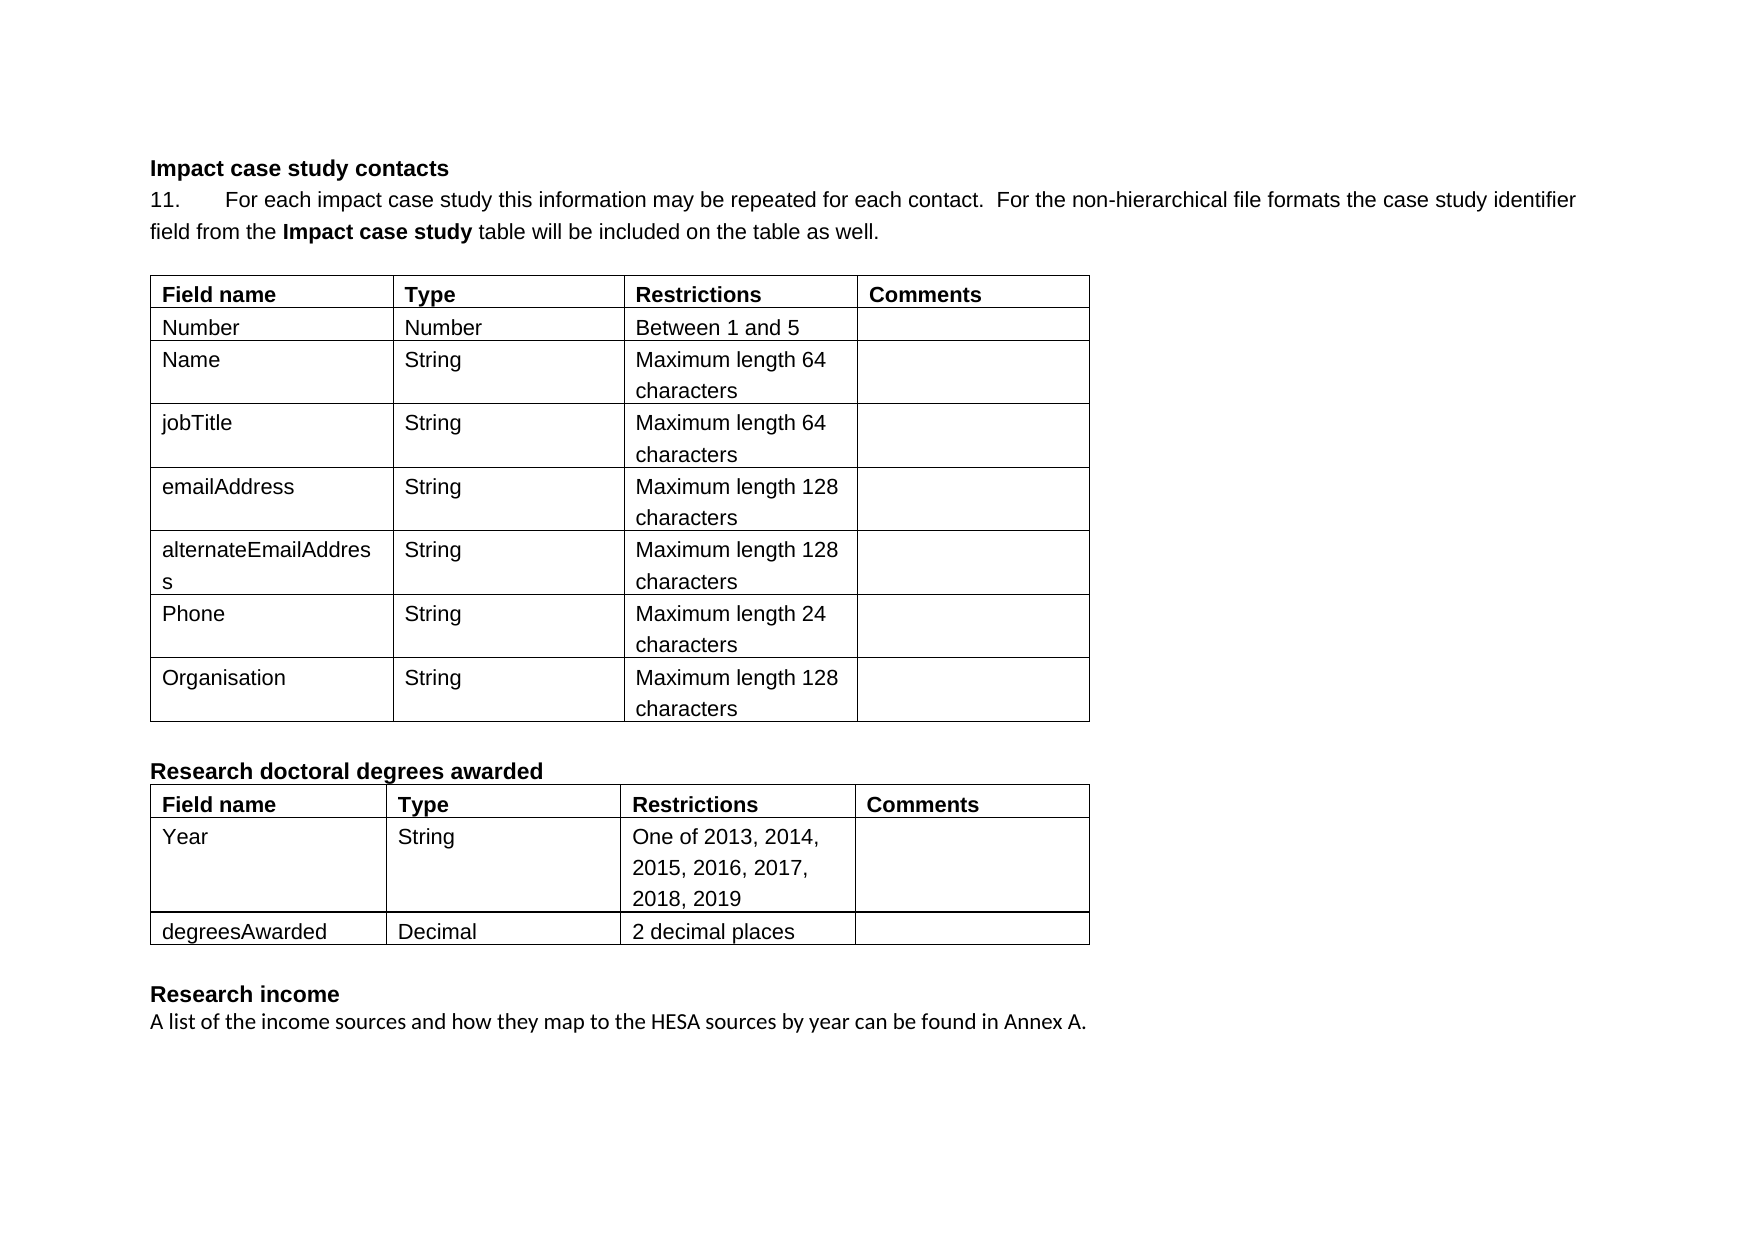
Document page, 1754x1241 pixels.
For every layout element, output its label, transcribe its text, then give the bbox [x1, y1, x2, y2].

table_cell Between 1 and 5 [625, 308, 857, 339]
table_header Field name [151, 785, 386, 817]
table_cell Decimal [387, 913, 620, 944]
table_cell Number [151, 308, 393, 339]
table_cell [858, 658, 1089, 721]
table_header Type [387, 785, 620, 817]
table_cell String [394, 595, 624, 657]
subtitle Research income [150, 976, 1604, 1007]
table_cell Maximum length 64 characters [625, 341, 857, 403]
table_cell [856, 818, 1089, 911]
table_cell Year [151, 818, 386, 911]
table_cell String [394, 468, 624, 530]
table_header Restrictions [621, 785, 855, 817]
table_cell String [394, 658, 624, 721]
subtitle Impact case study contacts [150, 150, 1604, 181]
text A list of the income sources and how they map to the HESA sources by year can be found in Annex A. [150, 1007, 1604, 1035]
table_cell 2 decimal places [621, 913, 855, 944]
table_cell emailAddress [151, 468, 393, 530]
table_cell Maximum length 128 characters [625, 658, 857, 721]
list For each impact case study this information may be repeated for each contact. For the non-hierarchical file formats the case study identifier field from the Impact case study table will be included on the table as well. [150, 181, 1604, 244]
subtitle Research doctoral degrees awarded [150, 753, 1604, 784]
table_cell [858, 404, 1089, 467]
table_cell Maximum length 128 characters [625, 468, 857, 530]
table_cell Maximum length 128 characters [625, 531, 857, 594]
table_cell [858, 468, 1089, 530]
table_header Comments [858, 276, 1089, 307]
table_cell One of 2013, 2014, 2015, 2016, 2017, 2018, 2019 [621, 818, 855, 911]
table_header Comments [856, 785, 1089, 817]
table_cell String [394, 341, 624, 403]
table_cell jobTitle [151, 404, 393, 467]
table_header Field name [151, 276, 393, 307]
table_cell String [394, 531, 624, 594]
table_cell Name [151, 341, 393, 403]
table_cell degreesAwarded [151, 913, 386, 944]
table_cell [858, 341, 1089, 403]
table_cell [858, 595, 1089, 657]
table_cell Phone [151, 595, 393, 657]
table_cell String [387, 818, 620, 911]
table_cell alternateEmailAddress [151, 531, 393, 594]
table_header Type [394, 276, 624, 307]
table_cell Maximum length 64 characters [625, 404, 857, 467]
table_cell Number [394, 308, 624, 339]
table_cell Organisation [151, 658, 393, 721]
table_cell [858, 531, 1089, 594]
table_cell Maximum length 24 characters [625, 595, 857, 657]
table_header Restrictions [625, 276, 857, 307]
table_cell [856, 913, 1089, 944]
table_cell [858, 308, 1089, 339]
table_cell String [394, 404, 624, 467]
